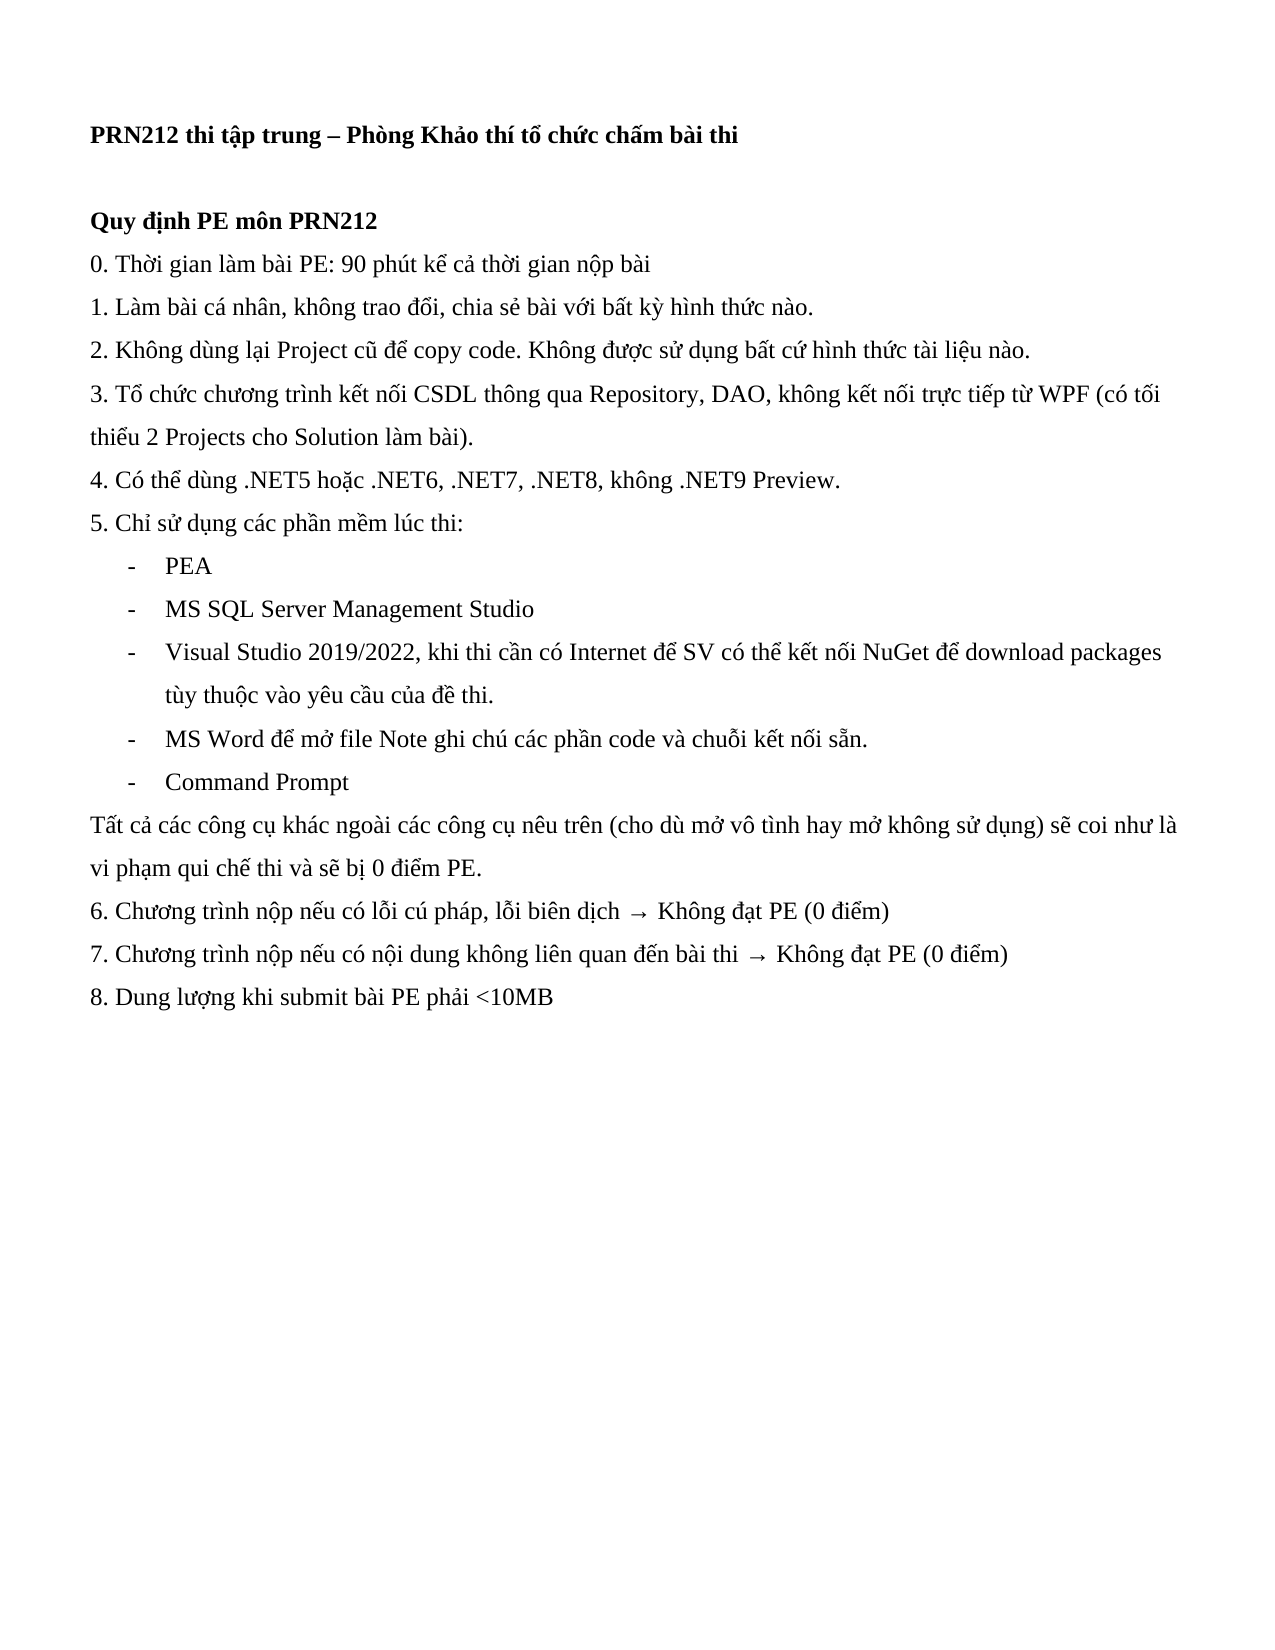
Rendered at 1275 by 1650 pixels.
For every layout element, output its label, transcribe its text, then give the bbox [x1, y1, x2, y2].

text 1. Làm bài cá nhân, không trao đổi, chia sẻ bài với bất kỳ hình thức nào. [90, 292, 1185, 321]
text 0. Thời gian làm bài PE: 90 phút kể cả thời gian nộp bài [90, 249, 1185, 278]
list PEA [127, 551, 1185, 580]
text PRN212 thi tập trung – Phòng Khảo thí tổ chức chấm bài thi [90, 120, 1185, 149]
text 2. Không dùng lại Project cũ để copy code. Không được sử dụng bất cứ hình thức tài liệu nào. [90, 336, 1185, 364]
list Command Prompt [127, 767, 1185, 796]
list Visual Studio 2019/2022, khi thi cần có Internet để SV có thể kết nối NuGet để download packages tùy thuộc vào yêu cầu của đề thi. [127, 637, 1185, 709]
text 5. Chỉ sử dụng các phần mềm lúc thi: [90, 508, 1185, 537]
text 4. Có thể dùng .NET5 hoặc .NET6, .NET7, .NET8, không .NET9 Preview. [90, 465, 1185, 494]
text 7. Chương trình nộp nếu có nội dung không liên quan đến bài thi → Không đạt PE (0 điểm) [90, 939, 1185, 968]
text 6. Chương trình nộp nếu có lỗi cú pháp, lỗi biên dịch → Không đạt PE (0 điểm) [90, 896, 1185, 925]
text Tất cả các công cụ khác ngoài các công cụ nêu trên (cho dù mở vô tình hay mở không sử dụng) sẽ coi như là vi phạm qui chế thi và sẽ bị 0 điểm PE. [90, 810, 1185, 882]
text 3. Tổ chức chương trình kết nối CSDL thông qua Repository, DAO, không kết nối trực tiếp từ WPF (có tối thiểu 2 Projects cho Solution làm bài). [90, 379, 1185, 451]
list MS SQL Server Management Studio [127, 594, 1185, 623]
text 8. Dung lượng khi submit bài PE phải <10MB [90, 982, 1185, 1011]
text Quy định PE môn PRN212 [90, 206, 1185, 235]
list MS Word để mở file Note ghi chú các phần code và chuỗi kết nối sẵn. [127, 724, 1185, 752]
